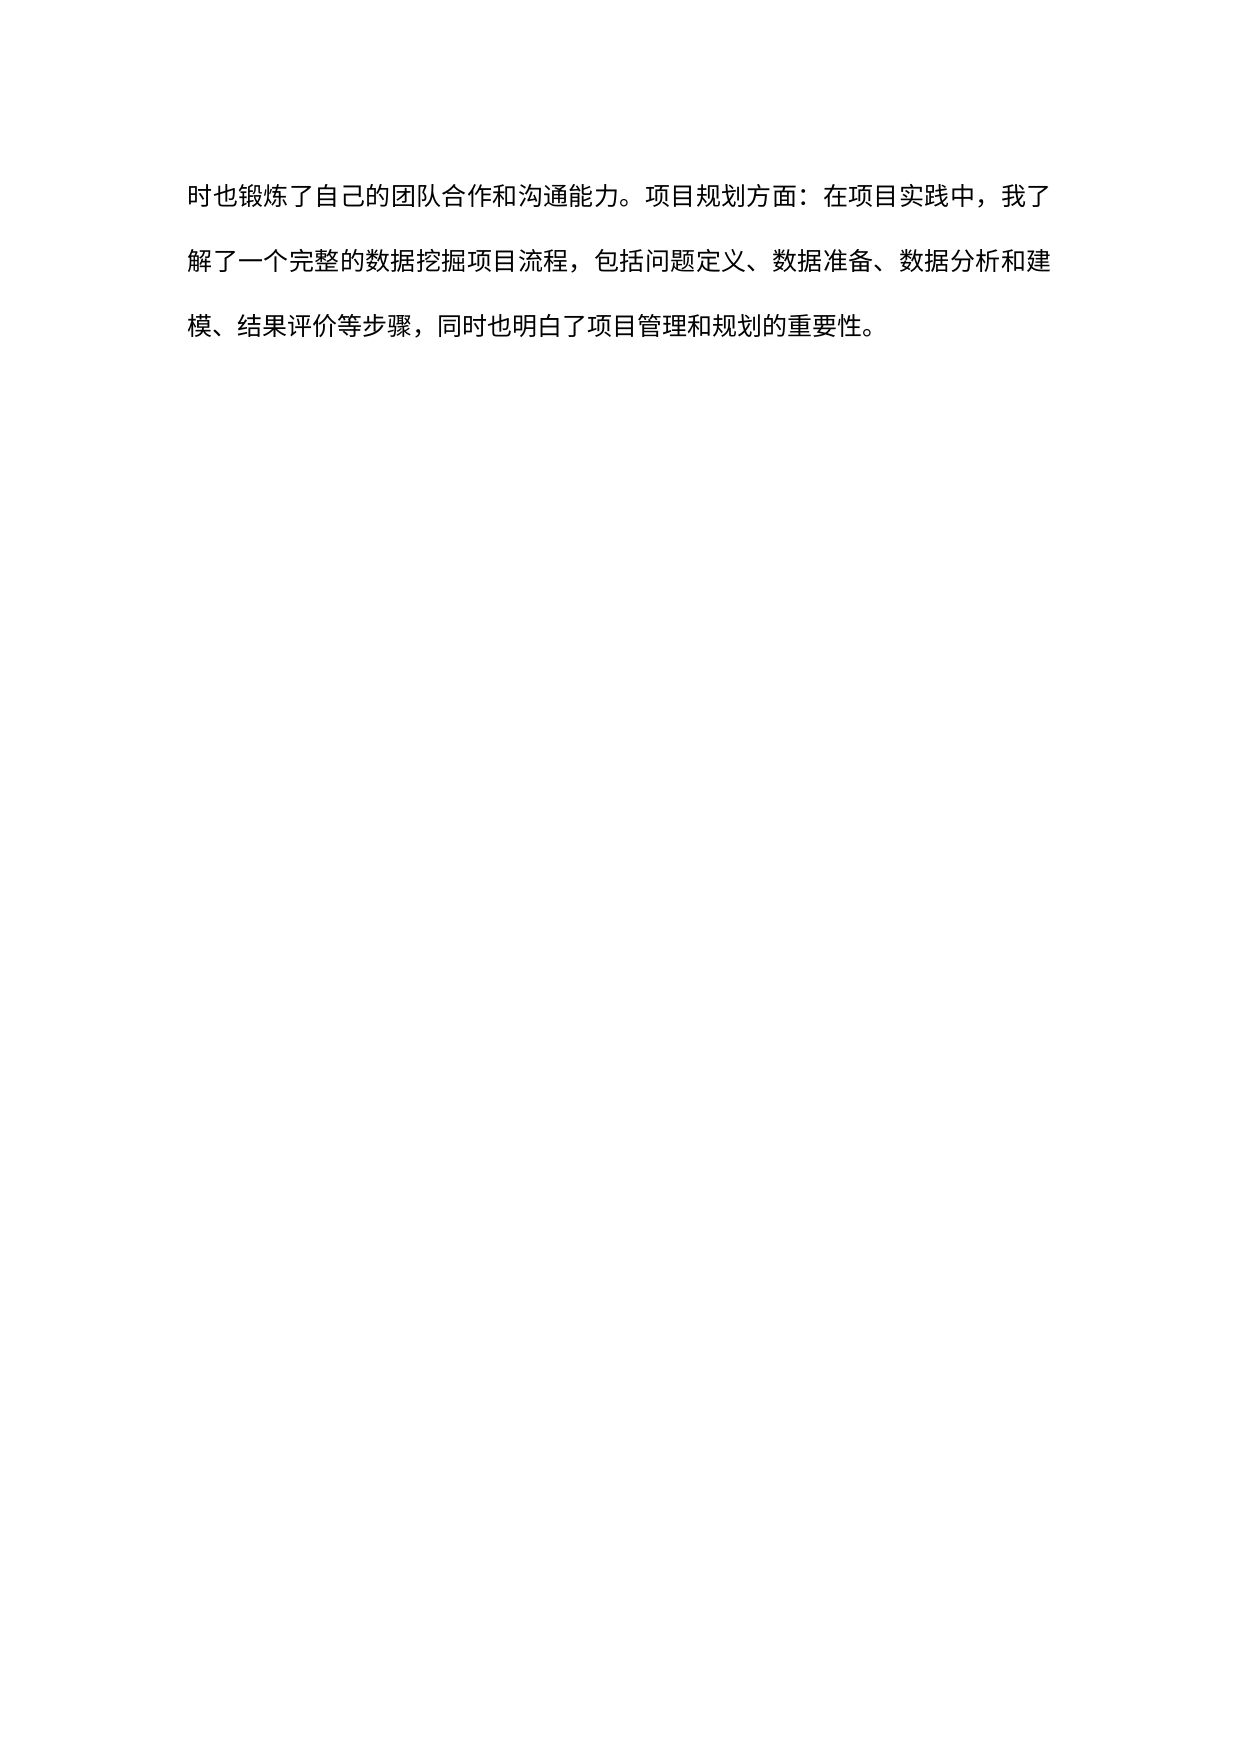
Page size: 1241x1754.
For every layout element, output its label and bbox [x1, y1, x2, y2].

text [187, 162, 1053, 357]
